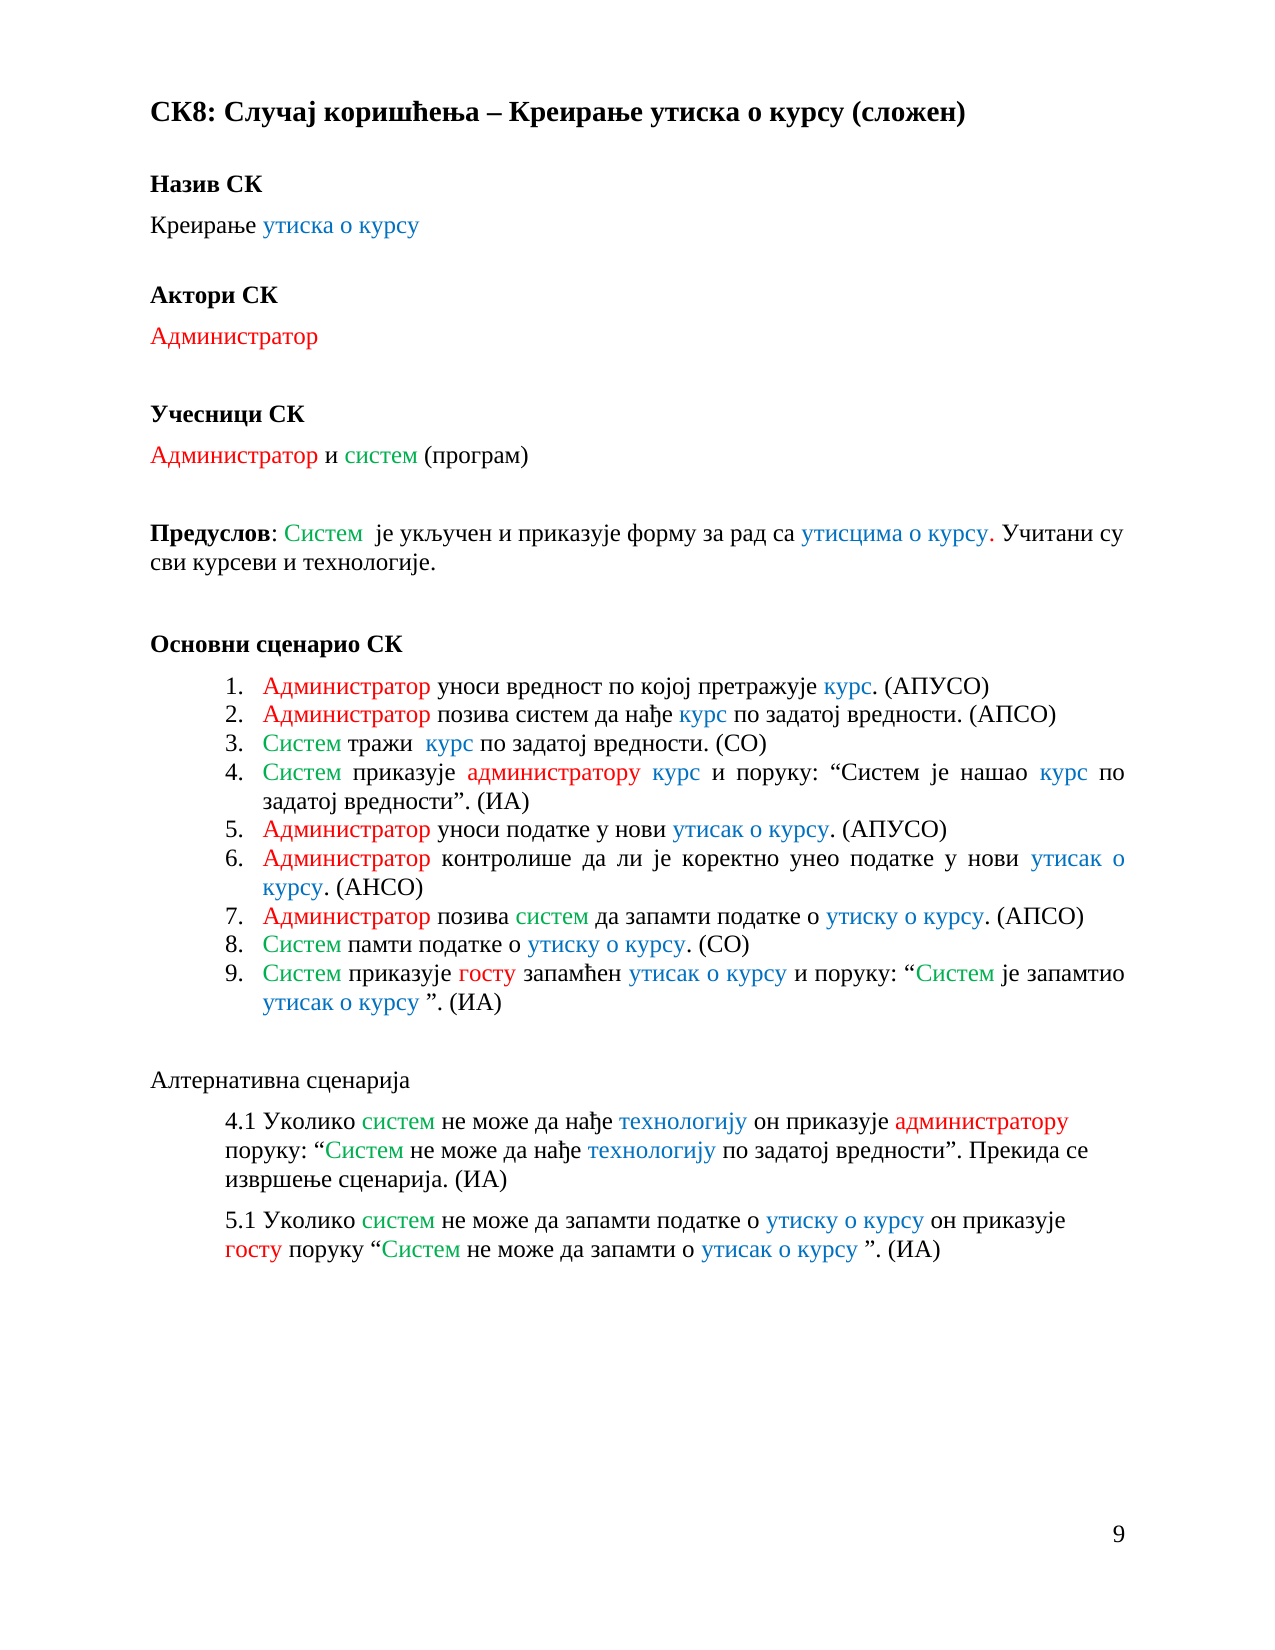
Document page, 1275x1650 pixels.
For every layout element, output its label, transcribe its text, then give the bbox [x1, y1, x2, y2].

list Администратор контролише да ли је коректно унео податке у нови утисак о курсу. (АНСО) [225, 843, 1125, 901]
text Администратор и систем (програм) [150, 441, 1125, 469]
list Администратор уноси вредност по којој претражује курс. (АПУСО) [225, 671, 1125, 699]
list Администратор уноси податке у нови утисак о курсу. (АПУСО) [225, 814, 1125, 843]
list Систем памти податке о утиску о курсу. (СО) [225, 929, 1125, 958]
list Систем тражи курс по задатој вредности. (СО) [225, 728, 1125, 757]
list Администратор позива систем да запамти податке о утиску о курсу. (АПСО) [225, 901, 1125, 929]
list Администратор позива систем да нађе курс по задатој вредности. (АПСО) [225, 699, 1125, 728]
subtitle СК8: Случај коришћења – Креирање утиска о курсу (сложен) [150, 94, 1125, 128]
text 4.1 Уколико систем не може да нађе технологију он приказује администратору поруку: “Систем не може да нађе технологију по задатој вредности”. Прекида се извршење сценарија. (ИА) [225, 1106, 1125, 1192]
text Учесници СК [150, 399, 1125, 428]
text Предуслов: Систем је укључен и приказује форму за рад са утисцима о курсу. Учитани су сви курсеви и технологије. [150, 518, 1125, 576]
list Систем приказује администратору курс и поруку: “Систем је нашао курс по задатој вредности”. (ИА) [225, 757, 1125, 814]
text 5.1 Уколико систем не може да запамти податке о утиску о курсу он приказује госту поруку “Систем не може да запамти о утисак о курсу ”. (ИА) [225, 1205, 1125, 1262]
text Основни сценарио СК [150, 629, 1125, 658]
text Назив СК [150, 140, 1125, 198]
text Креирање утиска о курсу [150, 210, 1125, 239]
text Актори СК [150, 251, 1125, 309]
list Систем приказује госту запамћен утисак о курсу и поруку: “Систем је запамтио утисак о курсу ”. (ИА) [225, 958, 1125, 1016]
text Администратор [150, 321, 1125, 350]
text Алтернативна сценарија [150, 1065, 1125, 1094]
